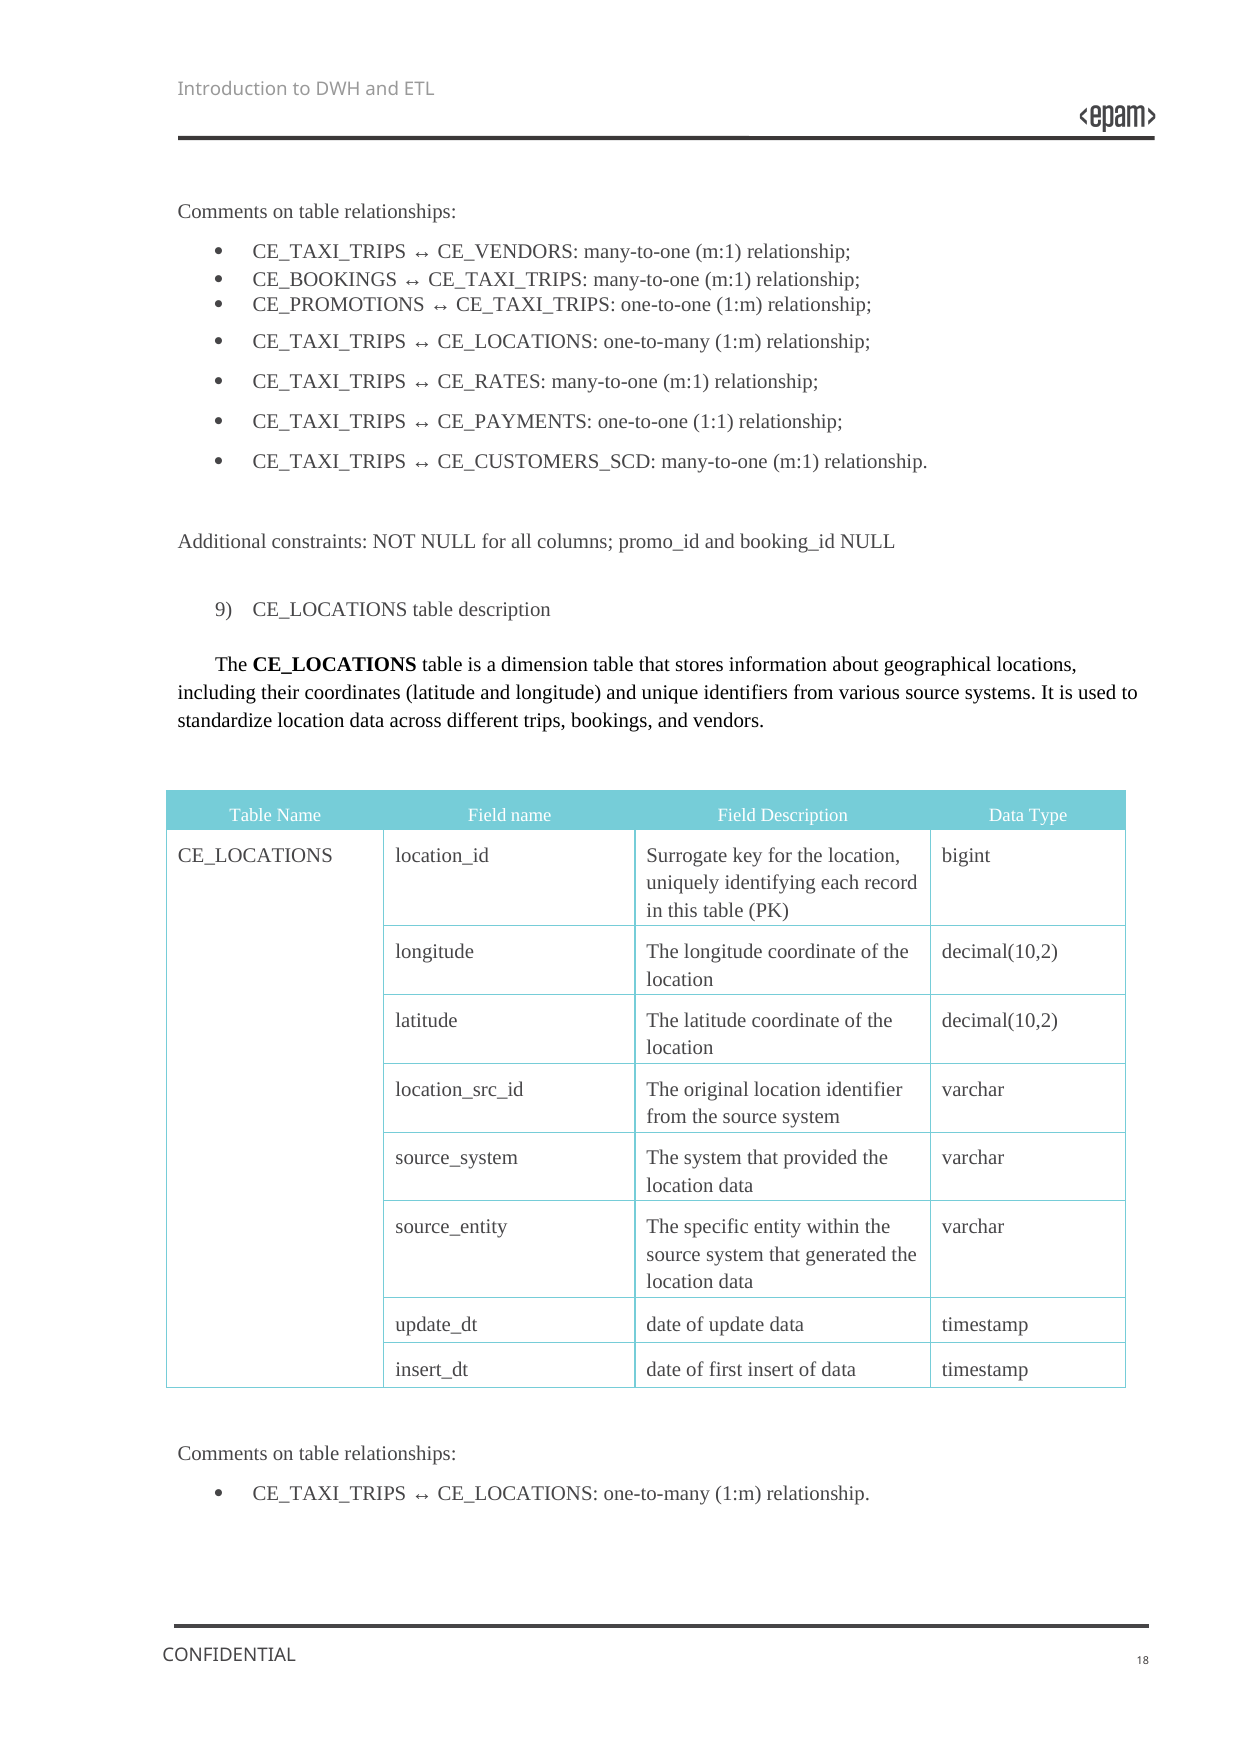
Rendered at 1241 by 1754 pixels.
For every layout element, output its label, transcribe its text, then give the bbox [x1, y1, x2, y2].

table_cell The longitude coordinate of the location [636, 926, 930, 994]
list CE_TAXI_TRIPS ↔ CE_PAYMENTS: one-to-one (1:1) relationship; [215, 409, 1152, 433]
table_cell varchar [931, 1201, 1125, 1297]
table_cell date of first insert of data [636, 1343, 930, 1387]
table_cell bigint [931, 830, 1125, 925]
table_cell Surrogate key for the location, uniquely identifying each record in this table (PK) [636, 830, 930, 925]
table_cell CE_LOCATIONS [167, 830, 383, 1387]
list CE_PROMOTIONS ↔ CE_TAXI_TRIPS: one-to-one (1:m) relationship; [215, 291, 1152, 316]
text Comments on table relationships: [177, 1440, 1152, 1464]
table_header Table Name [167, 791, 383, 829]
table_cell The latitude coordinate of the location [636, 995, 930, 1063]
table_cell date of update data [636, 1298, 930, 1342]
text Additional constraints: NOT NULL for all columns; promo_id and booking_id NULL [177, 529, 1152, 553]
list CE_TAXI_TRIPS ↔ CE_LOCATIONS: one-to-many (1:m) relationship; [215, 329, 1152, 353]
table_cell update_dt [384, 1298, 634, 1342]
text The CE_LOCATIONS table is a dimension table that stores information about geographical locations, including their coordinates (latitude and longitude) and unique identifiers from various source systems. It is used to standardize location data across different trips, bookings, and vendors. [177, 652, 1152, 732]
table_cell The original location identifier from the source system [636, 1064, 930, 1132]
list CE_LOCATIONS table description [215, 597, 1152, 621]
list CE_TAXI_TRIPS ↔ CE_VENDORS: many-to-one (m:1) relationship; [215, 239, 1152, 263]
list CE_TAXI_TRIPS ↔ CE_LOCATIONS: one-to-many (1:m) relationship. [215, 1481, 1152, 1504]
table_header Data Type [931, 791, 1125, 829]
table_cell longitude [384, 926, 634, 994]
table_cell source_entity [384, 1201, 634, 1297]
table_cell decimal(10,2) [931, 926, 1125, 994]
table_cell The specific entity within the source system that generated the location data [636, 1201, 930, 1297]
table_cell latitude [384, 995, 634, 1063]
table_cell insert_dt [384, 1343, 634, 1387]
list CE_TAXI_TRIPS ↔ CE_CUSTOMERS_SCD: many-to-one (m:1) relationship. [215, 449, 1152, 473]
list CE_BOOKINGS ↔ CE_TAXI_TRIPS: many-to-one (m:1) relationship; [215, 266, 1152, 291]
table_cell The system that provided the location data [636, 1133, 930, 1200]
table_cell timestamp [931, 1298, 1125, 1342]
table_cell decimal(10,2) [931, 995, 1125, 1063]
table_cell location_src_id [384, 1064, 634, 1132]
table_cell varchar [931, 1133, 1125, 1200]
table_cell location_id [384, 830, 634, 925]
table_header Field Description [636, 791, 930, 829]
text Comments on table relationships: [177, 199, 1152, 223]
table_cell varchar [931, 1064, 1125, 1132]
table_cell timestamp [931, 1343, 1125, 1387]
list CE_TAXI_TRIPS ↔ CE_RATES: many-to-one (m:1) relationship; [215, 369, 1152, 393]
table_header Field name [384, 791, 634, 829]
table_cell source_system [384, 1133, 634, 1200]
